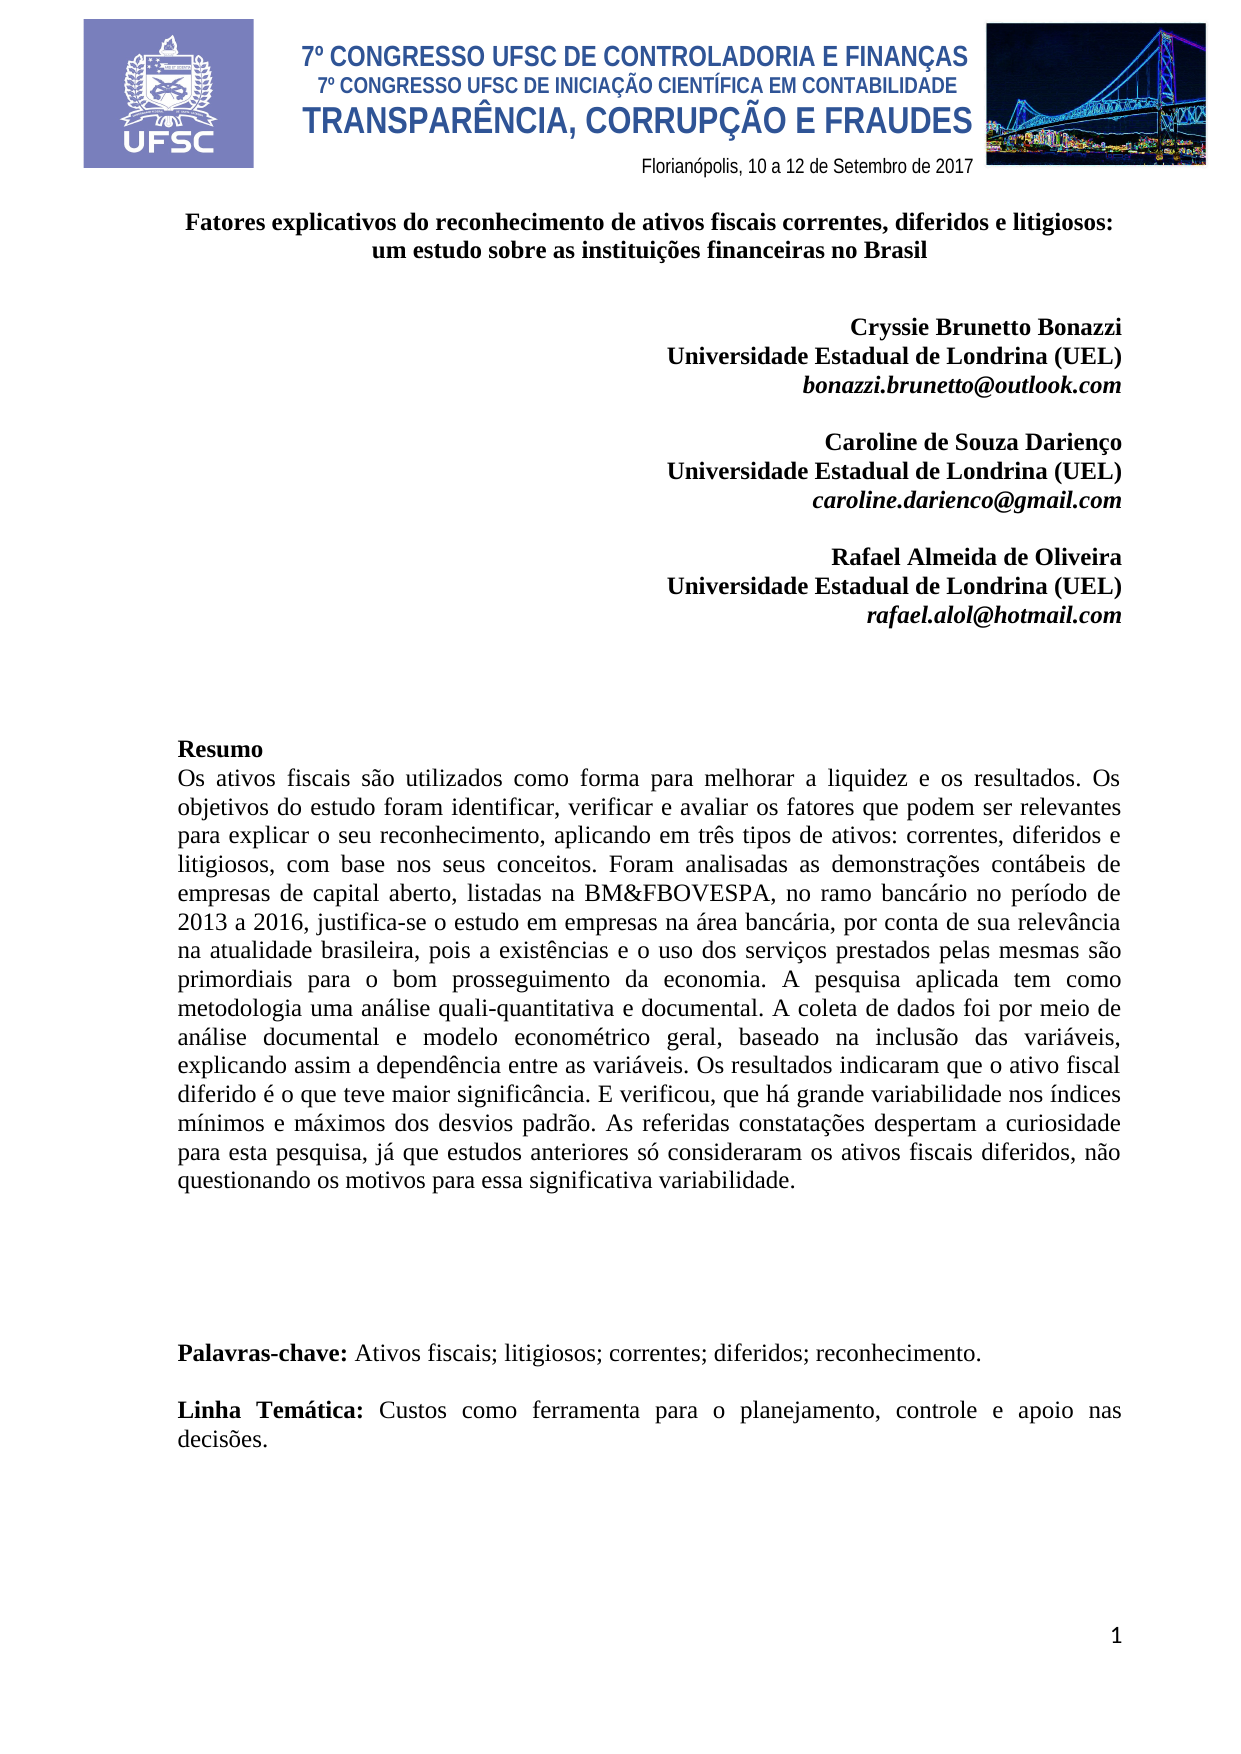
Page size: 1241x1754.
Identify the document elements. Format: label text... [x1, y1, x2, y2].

text Universidade Estadual de Londrina (UEL) [177, 571, 1122, 600]
text Rafael Almeida de Oliveira [177, 542, 1122, 571]
text Universidade Estadual de Londrina (UEL) [177, 341, 1122, 370]
text caroline.darienco@gmail.com [177, 485, 1122, 514]
text bonazzi.brunetto@outlook.com [177, 370, 1122, 399]
text Os ativos fiscais são utilizados como forma para melhorar a liquidez e os resultados. Os objetivos do estudo foram identificar, verificar e avaliar os fatores que podem ser relevantes para explicar o seu reconhecimento, aplicando em três tipos de ativos: correntes, diferidos e litigiosos, com base nos seus conceitos. Foram analisadas as demonstrações contábeis de empresas de capital aberto, listadas na BM&FBOVESPA, no ramo bancário no período de 2013 a 2016, justifica-se o estudo em empresas na área bancária, por conta de sua relevância na atualidade brasileira, pois a existências e o uso dos serviços prestados pelas mesmas são primordiais para o bom prosseguimento da economia. A pesquisa aplicada tem como metodologia uma análise quali-quantitativa e documental. A coleta de dados foi por meio de análise documental e modelo econométrico geral, baseado na inclusão das variáveis, explicando assim a dependência entre as variáveis. Os resultados indicaram que o ativo fiscal diferido é o que teve maior significância. E verificou, que há grande variabilidade nos índices mínimos e máximos dos desvios padrão. As referidas constatações despertam a curiosidade para esta pesquisa, já que estudos anteriores só consideraram os ativos fiscais diferidos, não questionando os motivos para essa significativa variabilidade. [177, 763, 1122, 1194]
text Palavras-chave: Ativos fiscais; litigiosos; correntes; diferidos; reconhecimento. [177, 1338, 1122, 1367]
picture [983, 19, 1209, 169]
text Resumo [177, 734, 1122, 763]
text Universidade Estadual de Londrina (UEL) [177, 456, 1122, 485]
text rafael.alol@hotmail.com [177, 600, 1122, 629]
text Linha Temática: Custos como ferramenta para o planejamento, controle e apoio nas decisões. [177, 1396, 1122, 1453]
text Cryssie Brunetto Bonazzi [177, 312, 1122, 341]
text Fatores explicativos do reconhecimento de ativos fiscais correntes, diferidos e litigiosos: um estudo sobre as instituições financeiras no Brasil [177, 207, 1122, 264]
picture [83, 19, 254, 168]
text Caroline de Souza Darienço [177, 427, 1122, 456]
